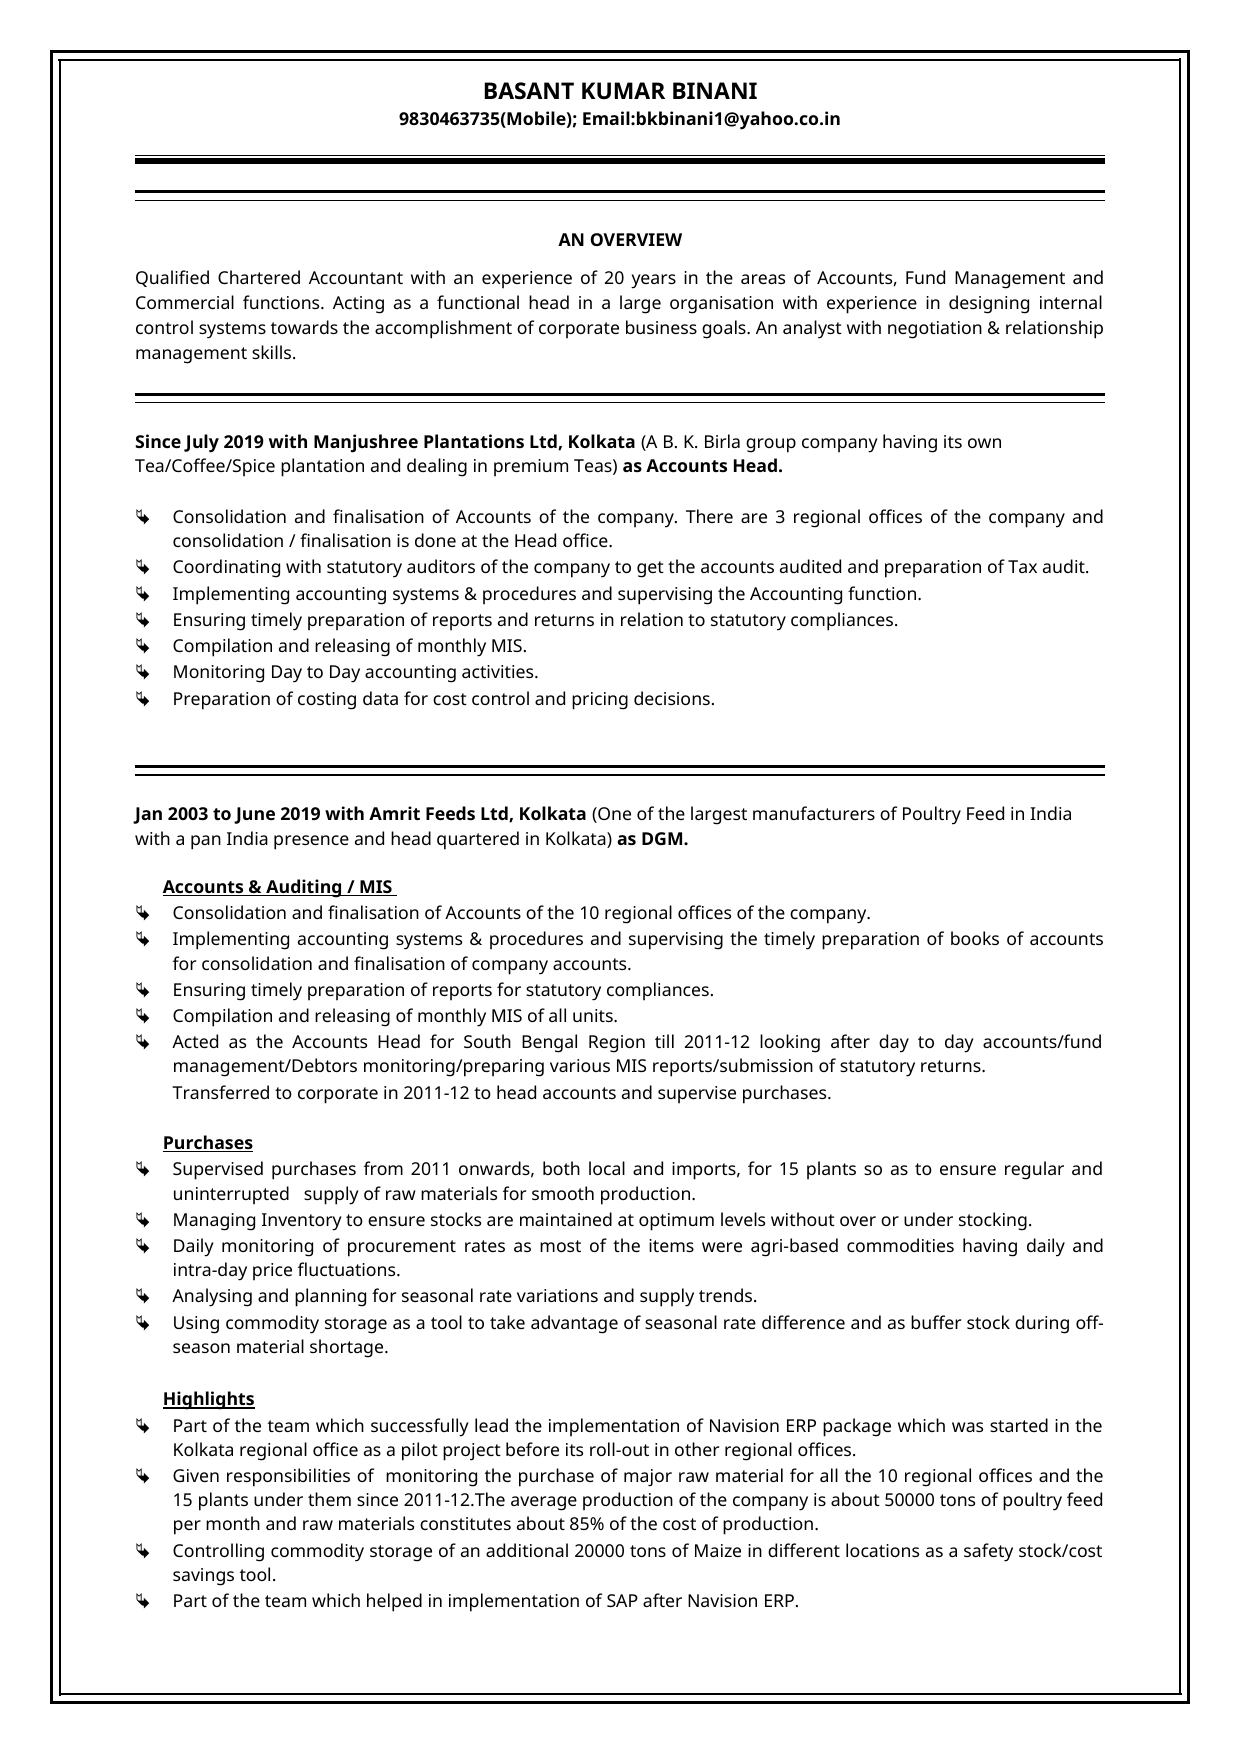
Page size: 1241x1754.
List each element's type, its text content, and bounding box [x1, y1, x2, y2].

list Given responsibilities of monitoring the purchase of major raw material for all the 10 regional offices and the 15 plants under them since 2011-12.The average production of the company is about 50000 tons of poultry feed per month and raw materials constitutes about 85% of the cost of production. [135, 1463, 1105, 1536]
list Coordinating with statutory auditors of the company to get the accounts audited and preparation of Tax audit. [135, 555, 1105, 579]
text AN OVERVIEW [135, 227, 1105, 252]
text Qualified Chartered Accountant with an experience of 20 years in the areas of Accounts, Fund Management and Commercial functions. Acting as a functional head in a large organisation with experience in designing internal control systems towards the accomplishment of corporate business goals. An analyst with negotiation & relationship management skills. [135, 264, 1105, 364]
list Compilation and releasing of monthly MIS. [135, 633, 1105, 658]
text Highlights [135, 1387, 1105, 1411]
text Purchases [135, 1131, 1105, 1155]
text Accounts & Auditing / MIS [135, 874, 1105, 898]
list Analysing and planning for seasonal rate variations and supply trends. [135, 1284, 1105, 1308]
list Controlling commodity storage of an additional 20000 tons of Maize in different locations as a safety stock/cost savings tool. [135, 1538, 1105, 1586]
text BASANT KUMAR BINANI [135, 75, 1105, 106]
text 9830463735(Mobile); Email:bkbinani1@yahoo.co.in [135, 106, 1105, 130]
list Consolidation and finalisation of Accounts of the 10 regional offices of the company. [135, 901, 1105, 925]
list Acted as the Accounts Head for South Bengal Region till 2011-12 looking after day to day accounts/fund management/Debtors monitoring/preparing various MIS reports/submission of statutory returns. [135, 1030, 1105, 1078]
list Part of the team which helped in implementation of SAP after Navision ERP. [135, 1588, 1105, 1613]
list Implementing accounting systems & procedures and supervising the Accounting function. [135, 581, 1105, 605]
list Monitoring Day to Day accounting activities. [135, 660, 1105, 684]
text Since July 2019 with Manjushree Plantations Ltd, Kolkata (A B. K. Birla group company having its own Tea/Coffee/Spice plantation and dealing in premium Teas) as Accounts Head. [135, 430, 1105, 478]
list Supervised purchases from 2011 onwards, both local and imports, for 15 plants so as to ensure regular and uninterrupted supply of raw materials for smooth production. [135, 1157, 1105, 1205]
list Implementing accounting systems & procedures and supervising the timely preparation of books of accounts for consolidation and finalisation of company accounts. [135, 927, 1105, 975]
list Part of the team which successfully lead the implementation of Navision ERP package which was started in the Kolkata regional office as a pilot project before its roll-out in other regional offices. [135, 1413, 1105, 1461]
list Ensuring timely preparation of reports and returns in relation to statutory compliances. [135, 607, 1105, 631]
list Consolidation and finalisation of Accounts of the company. There are 3 regional offices of the company and consolidation / finalisation is done at the Head office. [135, 504, 1105, 553]
list Daily monitoring of procurement rates as most of the items were agri-based commodities having daily and intra-day price fluctuations. [135, 1233, 1105, 1282]
list Using commodity storage as a tool to take advantage of seasonal rate difference and as buffer stock during off-season material shortage. [135, 1310, 1105, 1358]
list Compilation and releasing of monthly MIS of all units. [135, 1003, 1105, 1028]
text Transferred to corporate in 2011-12 to head accounts and supervise purchases. [172, 1080, 1105, 1104]
list Preparation of costing data for cost control and pricing decisions. [135, 686, 1105, 710]
list Managing Inventory to ensure stocks are maintained at optimum levels without over or under stocking. [135, 1207, 1105, 1231]
text Jan 2003 to June 2019 with Amrit Feeds Ltd, Kolkata (One of the largest manufacturers of Poultry Feed in India with a pan India presence and head quartered in Kolkata) as DGM. [135, 802, 1105, 850]
list Ensuring timely preparation of reports for statutory compliances. [135, 977, 1105, 1001]
